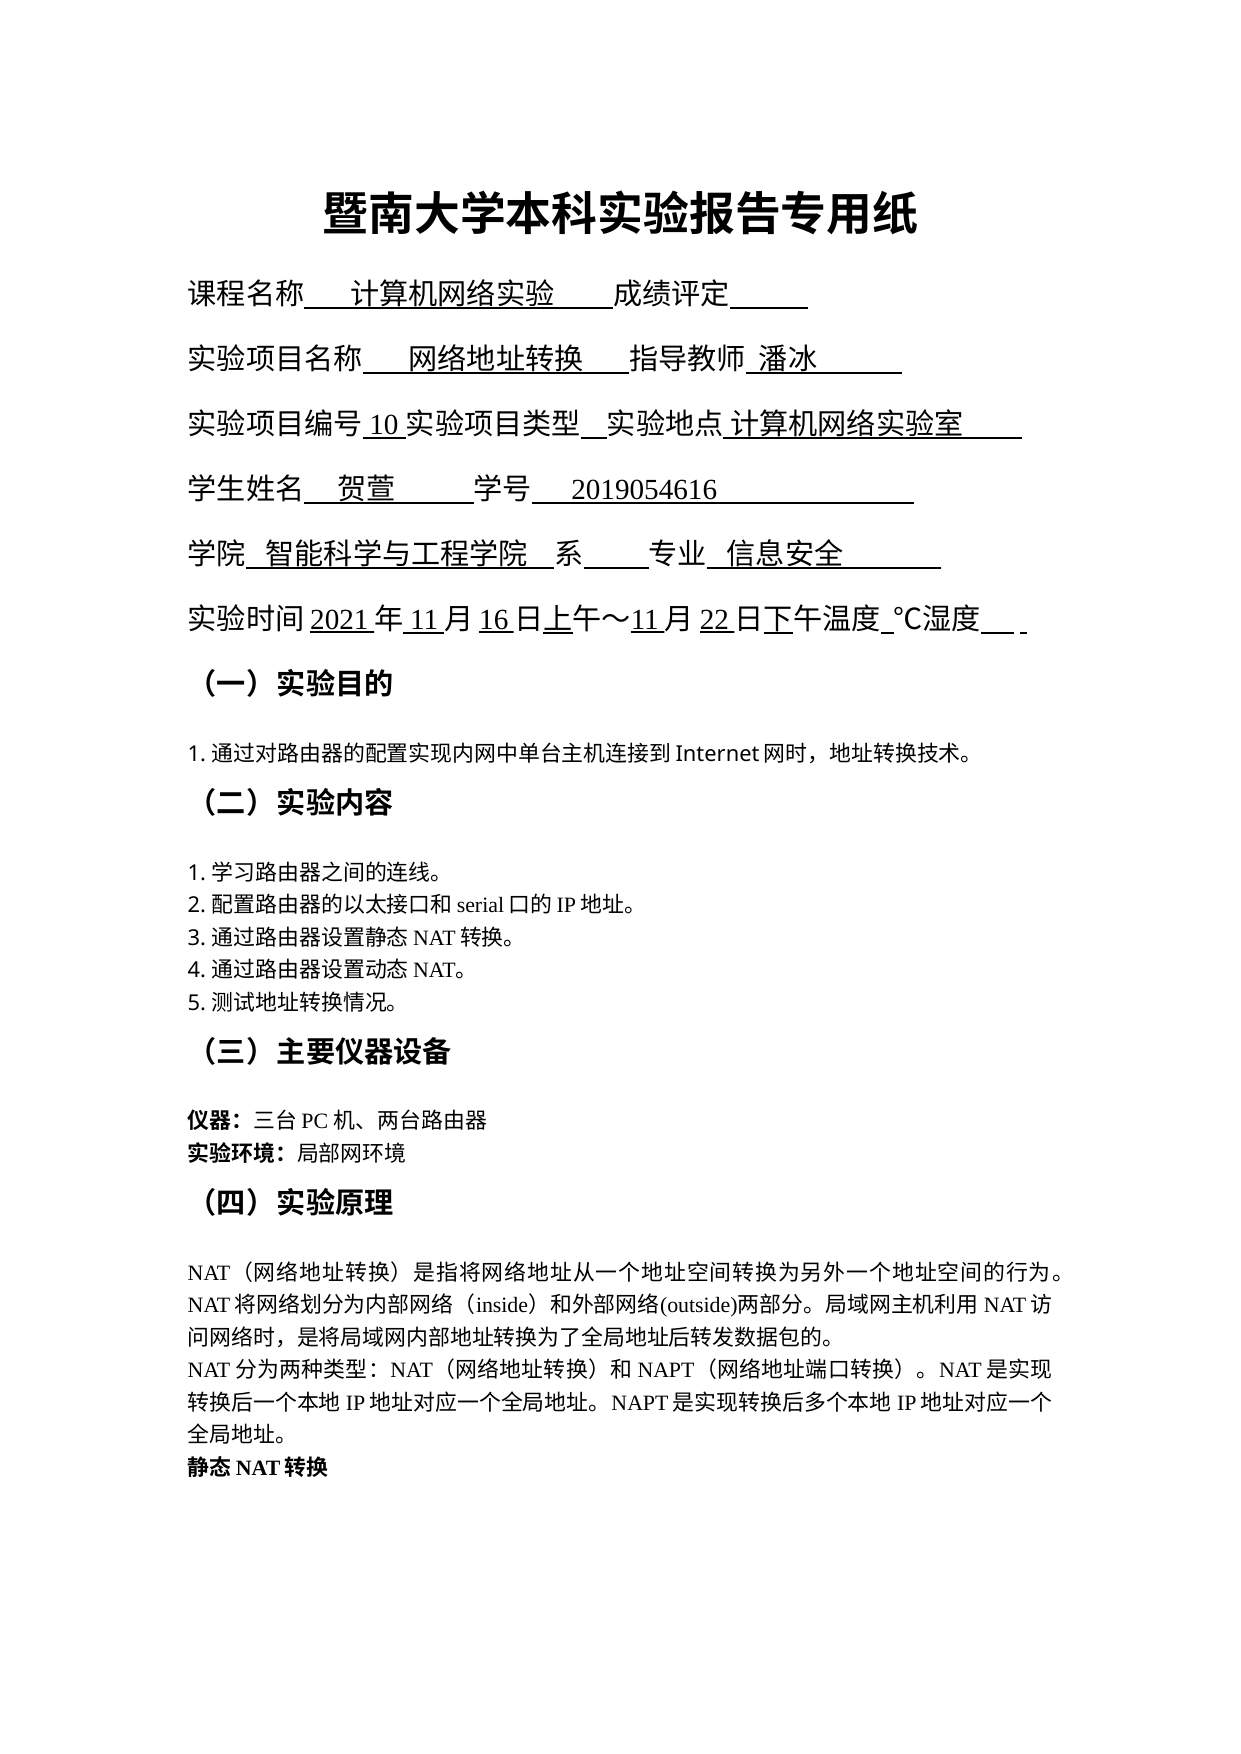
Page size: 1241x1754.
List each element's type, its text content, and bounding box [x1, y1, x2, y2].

text 学生姓名 贺萱 学号 2019054616 [187, 454, 1053, 519]
list 通过路由器设置静态NAT转换。 [187, 919, 1053, 952]
list 通过路由器设置动态NAT。 [187, 952, 1053, 984]
list 学院 智能科学与工程学院 系 专业 信息安全 [187, 519, 1053, 584]
list 通过对路由器的配置实现内网中单台主机连接到Internet网时，地址转换技术。 [187, 736, 1053, 768]
list 学习路由器之间的连线。 [187, 854, 1053, 887]
text 实验项目编号 10 实验项目类型 实验地点 计算机网络实验室 [187, 389, 1053, 454]
text 课程名称 计算机网络实验 成绩评定 [187, 259, 1053, 324]
list 实验环境：局部网环境 [187, 1135, 1053, 1168]
list 实验目的 [187, 649, 1053, 714]
list 实验原理 [187, 1168, 1053, 1233]
list NAT分为两种类型：NAT（网络地址转换）和NAPT（网络地址端口转换）。NAT是实现转换后一个本地IP地址对应一个全局地址。NAPT是实现转换后多个本地IP地址对应一个全局地址。 [187, 1352, 1053, 1449]
text 实验时间2021年 11月16日上午～11月22日下午温度 ℃湿度 [187, 584, 1053, 649]
text 仪器：三台PC 机、两台路由器 [187, 1103, 1053, 1135]
text NAT（网络地址转换）是指将网络地址从一个地址空间转换为另外一个地址空间的行为。NAT将网络划分为内部网络（inside）和外部网络(outside)两部分。局域网主机利用NAT访问网络时，是将局域网内部地址转换为了全局地址后转发数据包的。 [187, 1254, 1053, 1352]
text 静态NAT转换 [187, 1449, 1053, 1482]
text 暨南大学本科实验报告专用纸 [187, 162, 1053, 259]
list 配置路由器的以太接口和serial口的IP地址。 [187, 887, 1053, 919]
text 实验项目名称 网络地址转换 指导教师 潘冰 [187, 324, 1053, 389]
list 实验内容 [187, 768, 1053, 833]
list 测试地址转换情况。 [187, 984, 1053, 1017]
list 主要仪器设备 [187, 1017, 1053, 1082]
